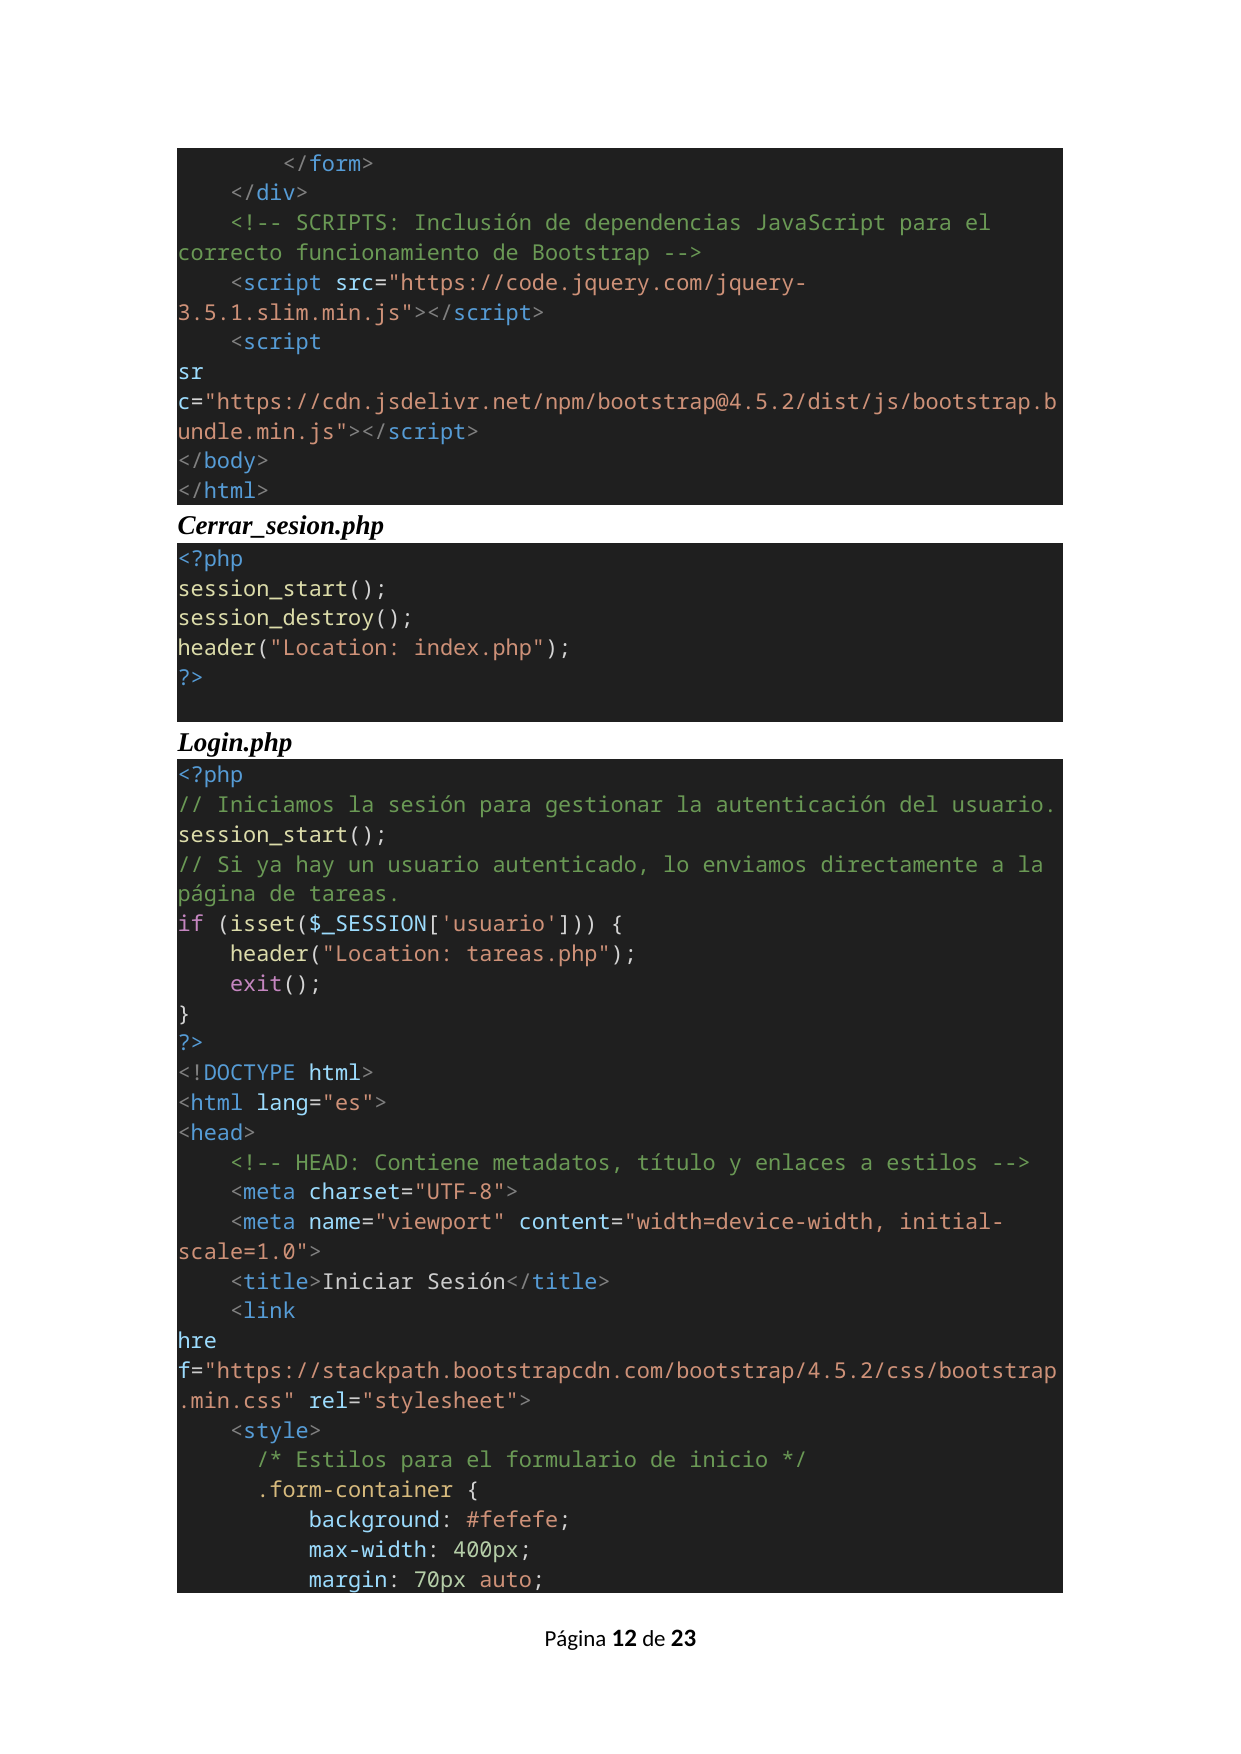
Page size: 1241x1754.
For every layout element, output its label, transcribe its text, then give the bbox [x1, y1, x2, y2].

text max-width: 400px; [177, 1534, 1063, 1564]
text <style> [177, 1415, 1063, 1444]
text session_start(); [177, 573, 1063, 602]
subtitle Cerrar_sesion.php [177, 509, 1063, 540]
text </div> [177, 177, 1063, 207]
text background: #fefefe; [177, 1504, 1063, 1534]
text exit(); [177, 968, 1063, 998]
text <script src="https://cdn.jsdelivr.net/npm/bootstrap@4.5.2/dist/js/bootstrap.bundle.min.js"></script> [177, 326, 1063, 446]
text <!DOCTYPE html> [177, 1057, 1063, 1087]
text <link href="https://stackpath.bootstrapcdn.com/bootstrap/4.5.2/css/bootstrap.min.css" rel="stylesheet"> [177, 1296, 1063, 1415]
text // Si ya hay un usuario autenticado, lo enviamos directamente a la página de tareas. [177, 849, 1063, 908]
text // Iniciamos la sesión para gestionar la autenticación del usuario. [177, 789, 1063, 819]
text } [177, 998, 1063, 1027]
text if (isset($_SESSION['usuario'])) { [177, 908, 1063, 938]
text header("Location: tareas.php"); [177, 938, 1063, 968]
text margin: 70px auto; [177, 1564, 1063, 1593]
text /* Estilos para el formulario de inicio */ [177, 1444, 1063, 1474]
subtitle Login.php [177, 726, 1063, 757]
text <head> [177, 1117, 1063, 1147]
text ?> [177, 662, 1063, 692]
text </html> [177, 475, 1063, 505]
text </body> [177, 446, 1063, 475]
text </form> [177, 148, 1063, 177]
text <script src="https://code.jquery.com/jquery-3.5.1.slim.min.js"></script> [177, 267, 1063, 326]
text <?php [177, 759, 1063, 789]
text <meta name="viewport" content="width=device-width, initial-scale=1.0"> [177, 1206, 1063, 1266]
text <!-- SCRIPTS: Inclusión de dependencias JavaScript para el correcto funcionamiento de Bootstrap --> [177, 207, 1063, 267]
text session_destroy(); [177, 602, 1063, 632]
text <!-- HEAD: Contiene metadatos, título y enlaces a estilos --> [177, 1147, 1063, 1176]
text <html lang="es"> [177, 1087, 1063, 1117]
text ?> [177, 1027, 1063, 1057]
text header("Location: index.php"); [177, 632, 1063, 662]
text <meta charset="UTF-8"> [177, 1176, 1063, 1206]
text <?php [177, 543, 1063, 573]
text <title>Iniciar Sesión</title> [177, 1266, 1063, 1296]
text .form-container { [177, 1474, 1063, 1504]
text session_start(); [177, 819, 1063, 849]
